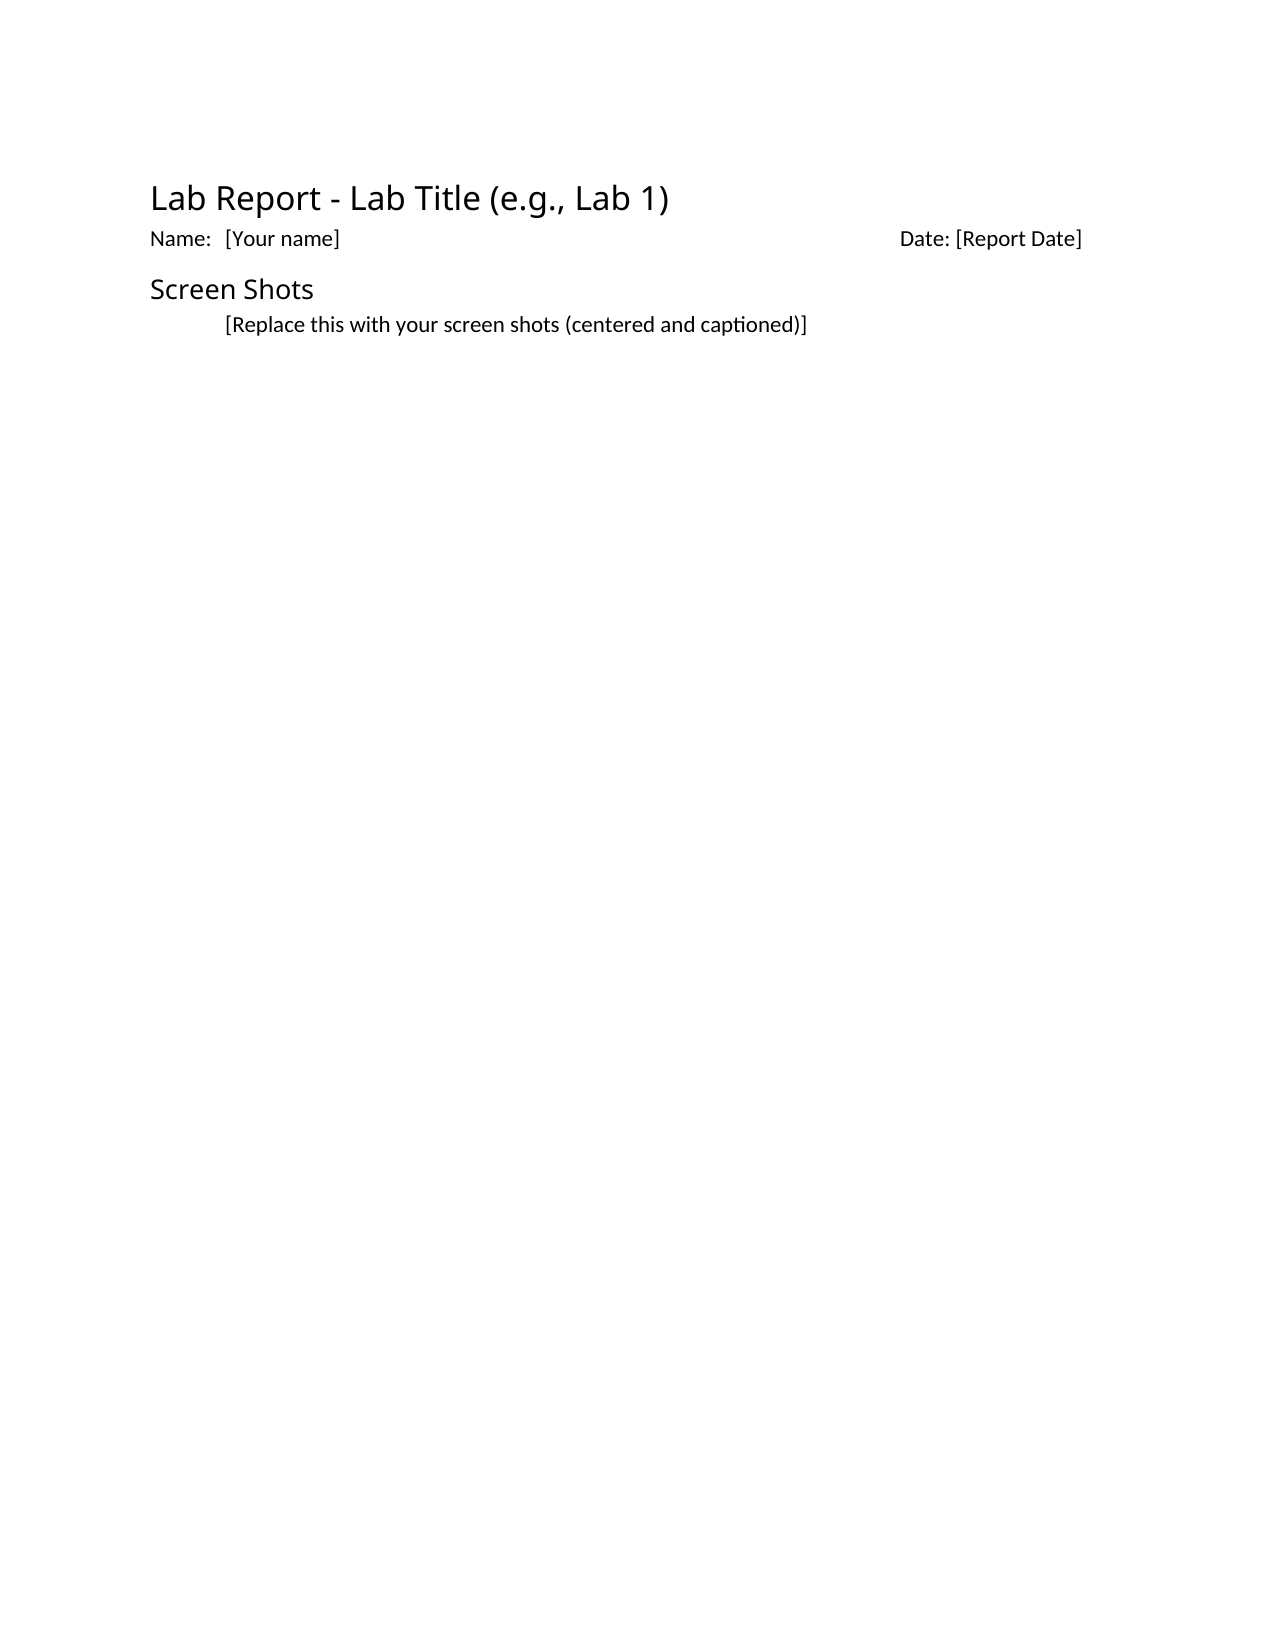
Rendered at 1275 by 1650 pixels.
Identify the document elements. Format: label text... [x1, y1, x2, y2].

text [Replace this with your screen shots (centered and captioned)] [150, 311, 1125, 339]
text Name: [Your name] Date: [Report Date] [150, 224, 1125, 252]
subtitle Lab Report - Lab Title (e.g., Lab 1) [150, 175, 1125, 220]
subtitle Screen Shots [150, 271, 1125, 308]
